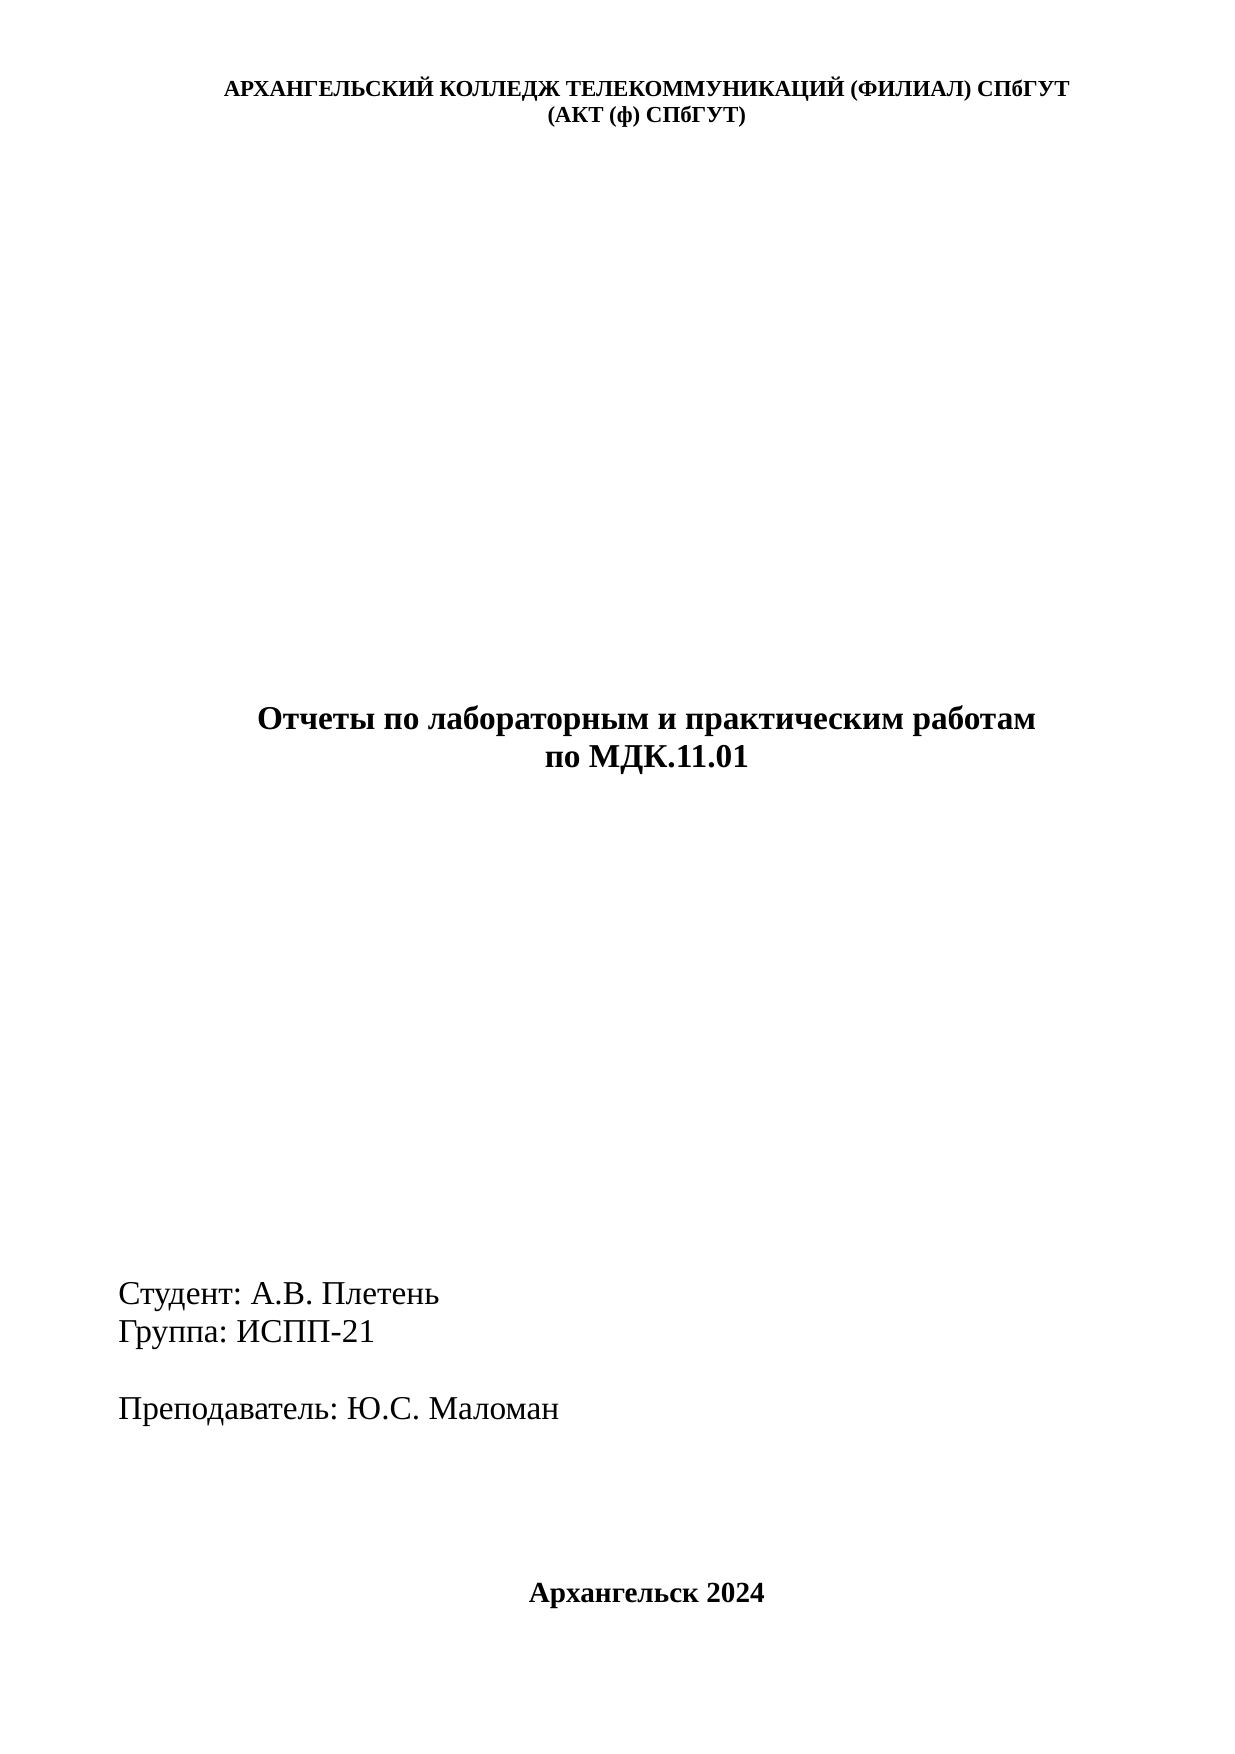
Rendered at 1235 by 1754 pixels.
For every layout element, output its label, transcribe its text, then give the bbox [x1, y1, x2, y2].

text Группа: ИСПП-21 [118, 1311, 1175, 1349]
text по МДК.11.01 [118, 736, 1175, 774]
text Студент: А.В. Плетень [118, 1273, 1175, 1311]
text Преподаватель: Ю.С. Маломан [118, 1388, 1175, 1426]
subtitle Архангельск 2024 [118, 1575, 1175, 1608]
text (АКТ (ф) СПбГУТ) [118, 101, 1175, 128]
text АРХАНГЕЛЬСКИЙ КОЛЛЕДЖ ТЕЛЕКОММУНИКАЦИЙ (ФИЛИАЛ) СПбГУТ [118, 75, 1175, 101]
subtitle Отчеты по лабораторным и практическим работам [118, 698, 1175, 736]
